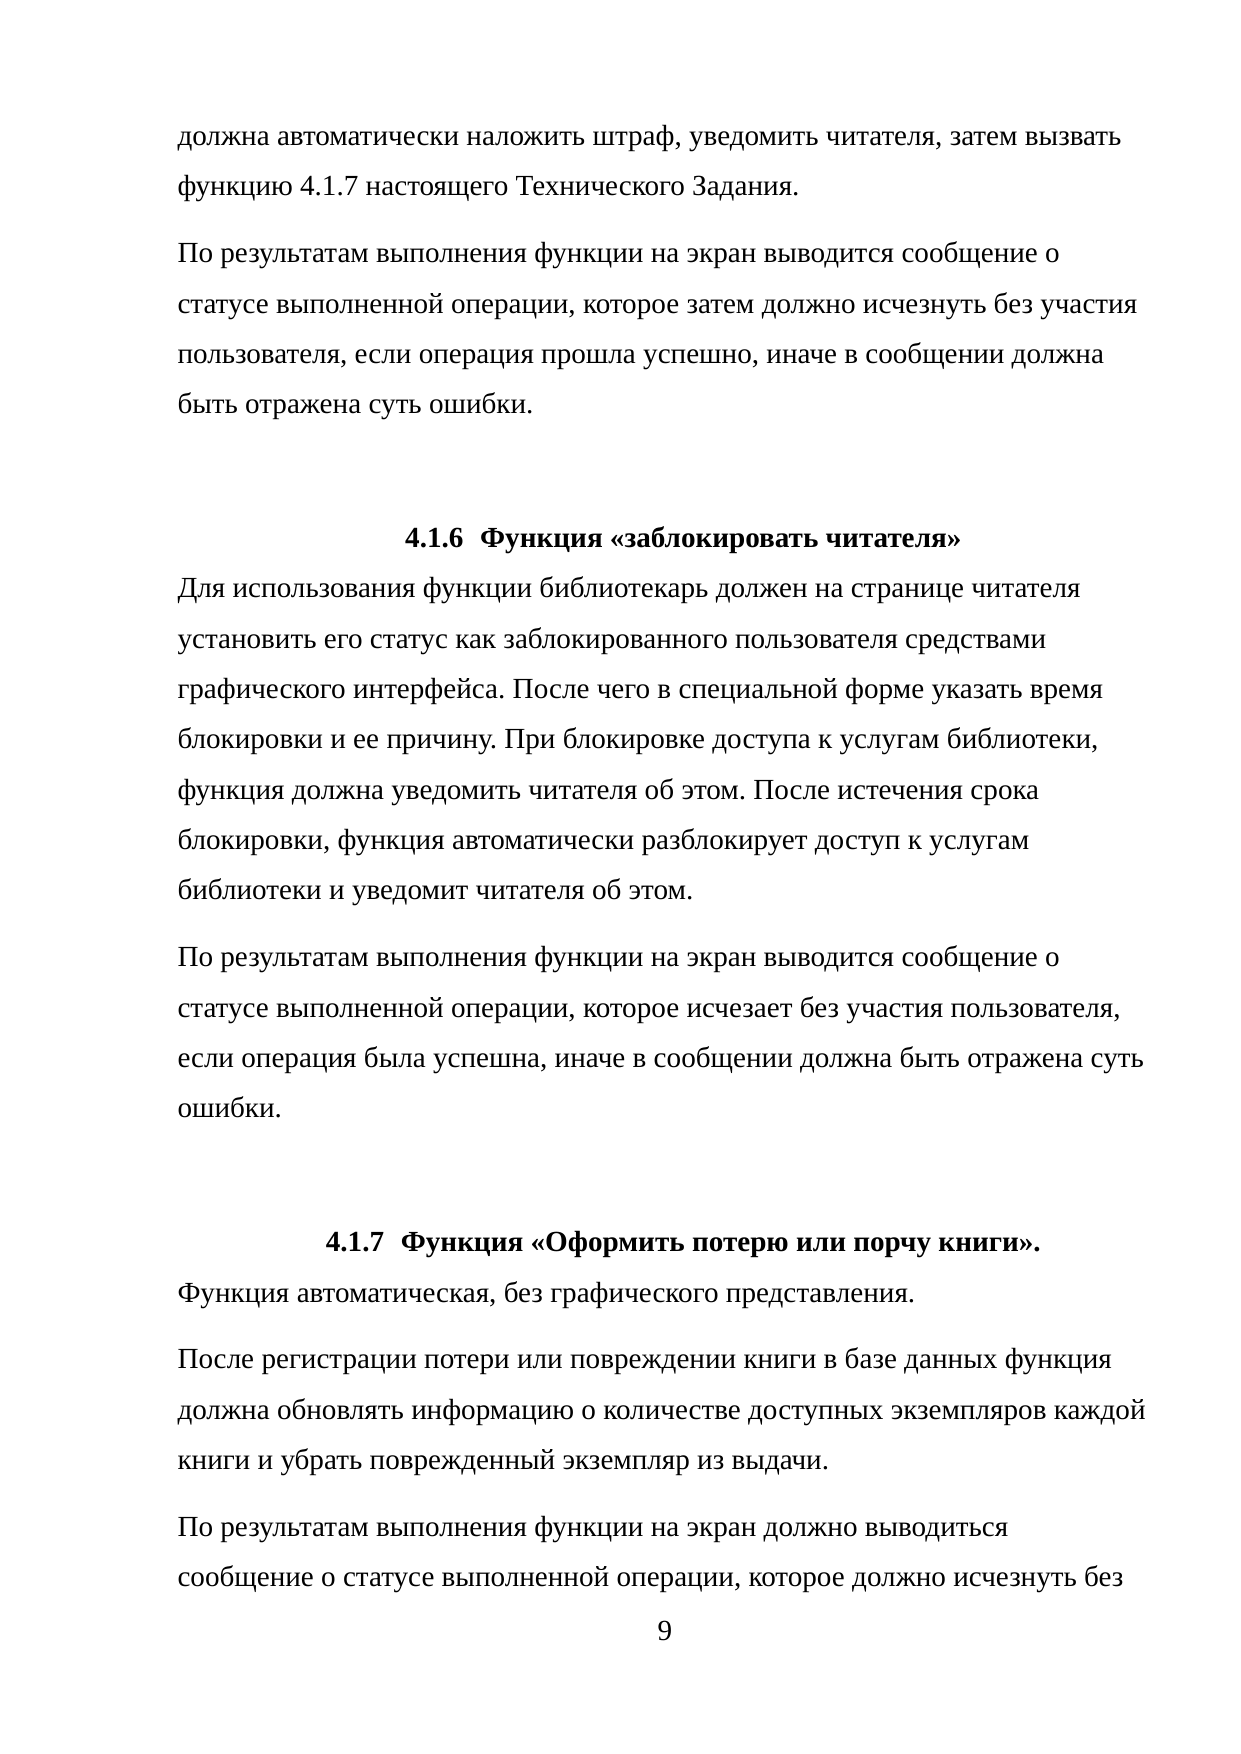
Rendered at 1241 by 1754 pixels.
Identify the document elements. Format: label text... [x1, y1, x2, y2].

text Функция автоматическая, без графического представления. [177, 1275, 1152, 1308]
text Для использования функции библиотекарь должен на странице читателя установить его статус как заблокированного пользователя средствами графического интерфейса. После чего в специальной форме указать время блокировки и ее причину. При блокировке доступа к услугам библиотеки, функция должна уведомить читателя об этом. После истечения срока блокировки, функция автоматически разблокирует доступ к услугам библиотеки и уведомит читателя об этом. [177, 571, 1152, 906]
text По результатам выполнения функции на экран выводится сообщение о статусе выполненной операции, которое затем должно исчезнуть без участия пользователя, если операция прошла успешно, иначе в сообщении должна быть отражена суть ошибки. [177, 235, 1152, 420]
subtitle Функция «заблокировать читателя» [215, 520, 1152, 554]
text По результатам выполнения функции на экран выводится сообщение о статусе выполненной операции, которое исчезает без участия пользователя, если операция была успешна, иначе в сообщении должна быть отражена суть ошибки. [177, 939, 1152, 1124]
subtitle Функция «Оформить потерю или порчу книги». [215, 1224, 1152, 1258]
